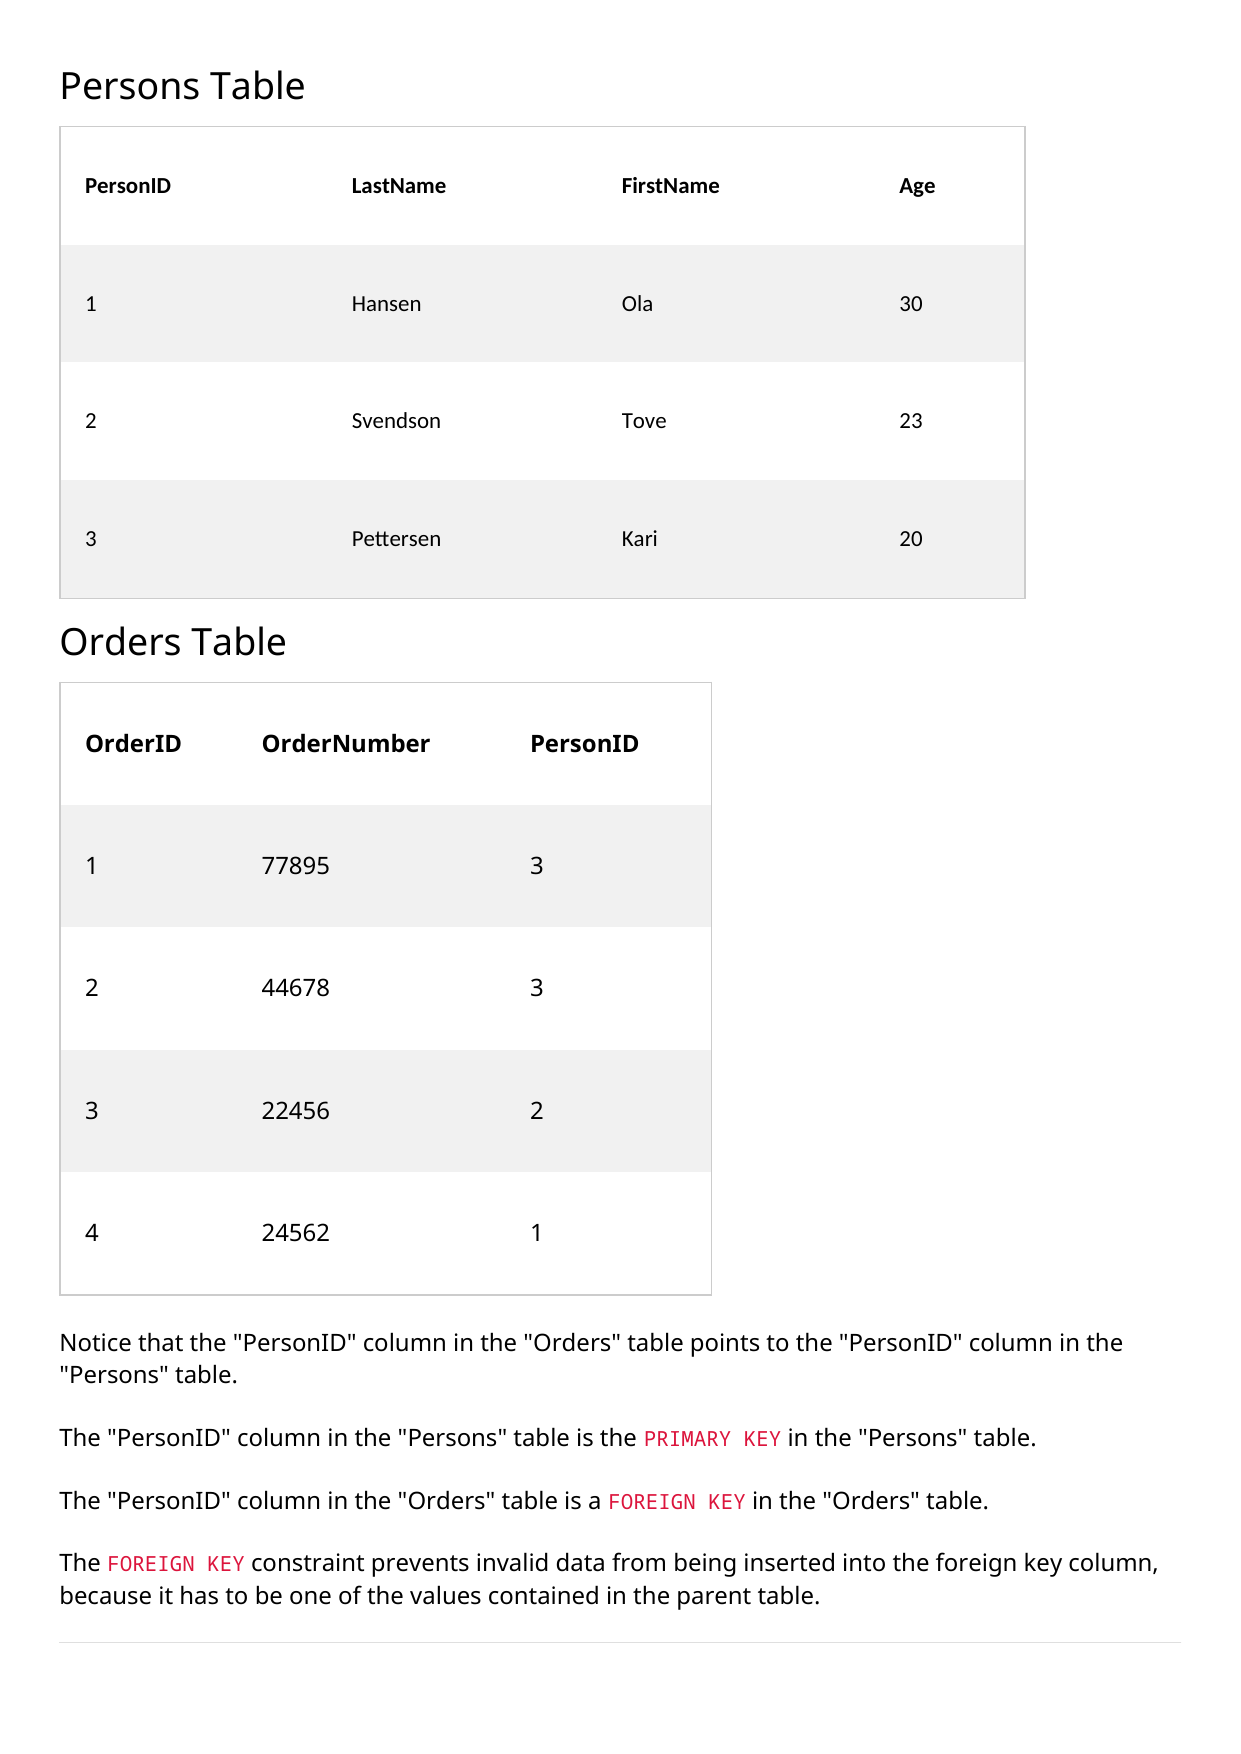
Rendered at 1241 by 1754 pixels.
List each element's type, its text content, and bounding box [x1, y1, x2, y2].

text The FOREIGN KEY constraint prevents invalid data from being inserted into the foreign key column, because it has to be one of the values contained in the parent table. [59, 1546, 1181, 1611]
table_cell 44678 [249, 928, 517, 1050]
table_cell 4 [61, 1172, 249, 1294]
table_cell 2 [61, 928, 249, 1050]
text The "PersonID" column in the "Persons" table is the PRIMARY KEY in the "Persons" table. [59, 1421, 1181, 1453]
table_header OrderID [61, 683, 249, 805]
table_cell 20 [887, 480, 1024, 598]
table_cell Svendson [339, 363, 609, 480]
table_header PersonID [61, 127, 339, 245]
table_header FirstName [609, 127, 887, 245]
table_cell 1 [517, 1172, 711, 1294]
table_header PersonID [517, 683, 711, 805]
table_cell 22456 [249, 1050, 517, 1172]
table_cell Ola [609, 245, 887, 362]
subtitle Persons Table [59, 59, 1181, 110]
text Notice that the "PersonID" column in the "Orders" table points to the "PersonID" column in the "Persons" table. [59, 1326, 1181, 1391]
table_cell Tove [609, 363, 887, 480]
table_cell Pettersen [339, 480, 609, 598]
table_cell 2 [517, 1050, 711, 1172]
table_cell 24562 [249, 1172, 517, 1294]
table_header LastName [339, 127, 609, 245]
table_cell 30 [887, 245, 1024, 362]
table_cell 3 [61, 1050, 249, 1172]
table_cell 2 [61, 363, 339, 480]
table_cell 3 [517, 928, 711, 1050]
table_cell 1 [61, 245, 339, 362]
table_cell 77895 [249, 805, 517, 927]
table_cell Kari [609, 480, 887, 598]
subtitle Orders Table [59, 615, 1181, 666]
table_cell 3 [517, 805, 711, 927]
text The "PersonID" column in the "Orders" table is a FOREIGN KEY in the "Orders" table. [59, 1483, 1181, 1516]
table_header Age [887, 127, 1024, 245]
table_header OrderNumber [249, 683, 517, 805]
table_cell Hansen [339, 245, 609, 362]
table_cell 23 [887, 363, 1024, 480]
table_cell 1 [61, 805, 249, 927]
table_cell 3 [61, 480, 339, 598]
